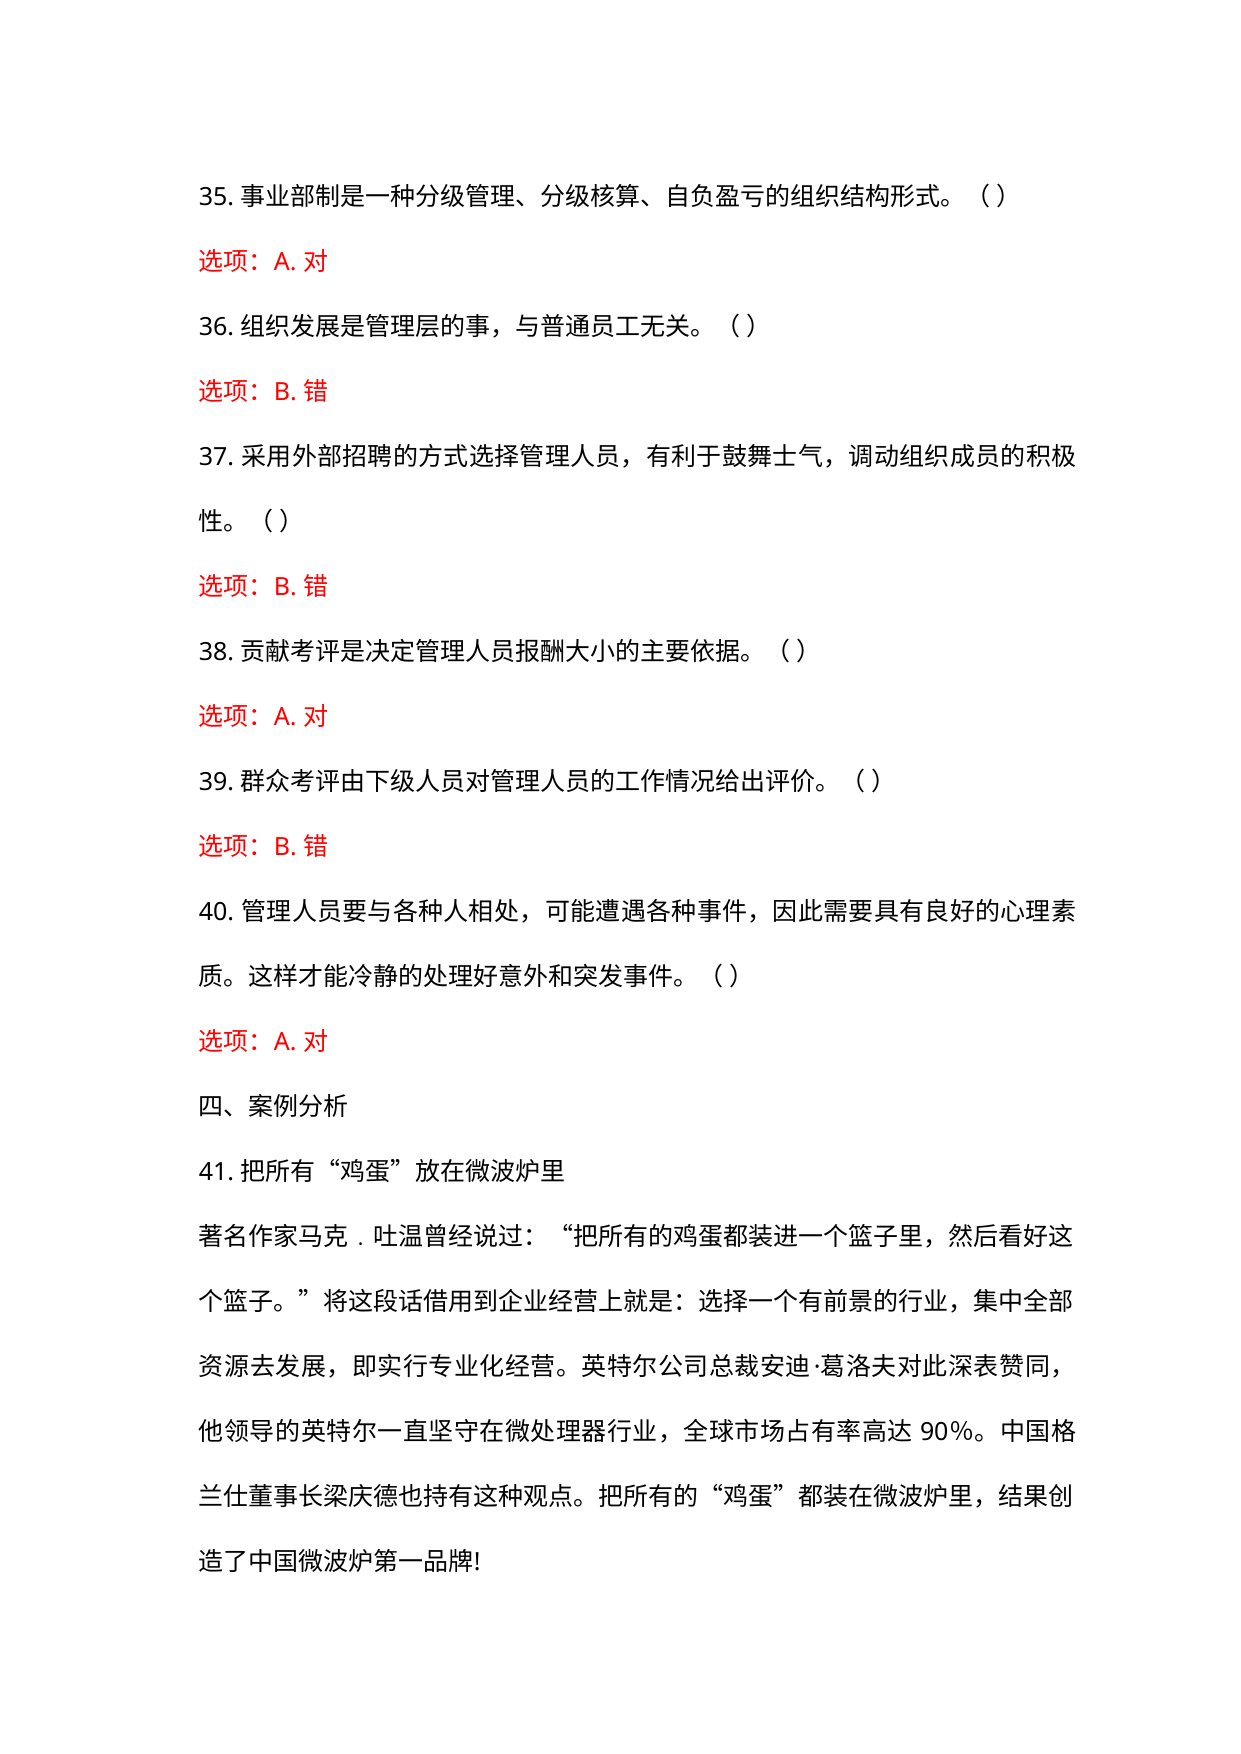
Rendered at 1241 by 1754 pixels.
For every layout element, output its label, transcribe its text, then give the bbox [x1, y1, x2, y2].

table_cell 选项：A. 对 [188, 227, 1087, 292]
table_cell 40. 管理人员要与各种人相处，可能遭遇各种事件，因此需要具有良好的心理素质。这样才能冷静的处理好意外和突发事件。（ ） [188, 877, 1087, 1007]
table_cell 四、案例分析 [188, 1072, 1087, 1137]
table_cell 选项：B. 错 [188, 812, 1087, 877]
table_cell 37. 采用外部招聘的方式选择管理人员，有利于鼓舞士气，调动组织成员的积极性。（ ） [188, 422, 1087, 552]
table_cell 选项：A. 对 [188, 682, 1087, 747]
table_cell 39. 群众考评由下级人员对管理人员的工作情况给出评价。（ ） [188, 747, 1087, 812]
table_cell 36. 组织发展是管理层的事，与普通员工无关。（ ） [188, 292, 1087, 357]
table_cell 选项：B. 错 [188, 357, 1087, 422]
table_cell 35. 事业部制是一种分级管理、分级核算、自负盈亏的组织结构形式。（ ） [188, 162, 1087, 227]
table_cell 38. 贡献考评是决定管理人员报酬大小的主要依据。（ ） [188, 617, 1087, 682]
table_cell 选项：B. 错 [188, 552, 1087, 617]
table_cell 选项：A. 对 [188, 1007, 1087, 1072]
table_cell 著名作家马克﹒吐温曾经说过：“把所有的鸡蛋都装进一个篮子里，然后看好这个篮子。”将这段话借用到企业经营上就是：选择一个有前景的行业，集中全部资源去发展，即实行专业化经营。英特尔公司总裁安迪·葛洛夫对此深表赞同，他领导的英特尔一直坚守在微处理器行业，全球市场占有率高达90％。中国格兰仕董事长梁庆德也持有这种观点。把所有的“鸡蛋”都装在微波炉里，结果创造了中国微波炉第一品牌! [188, 1202, 1087, 1592]
table_cell 41. 把所有“鸡蛋”放在微波炉里 [188, 1137, 1087, 1202]
